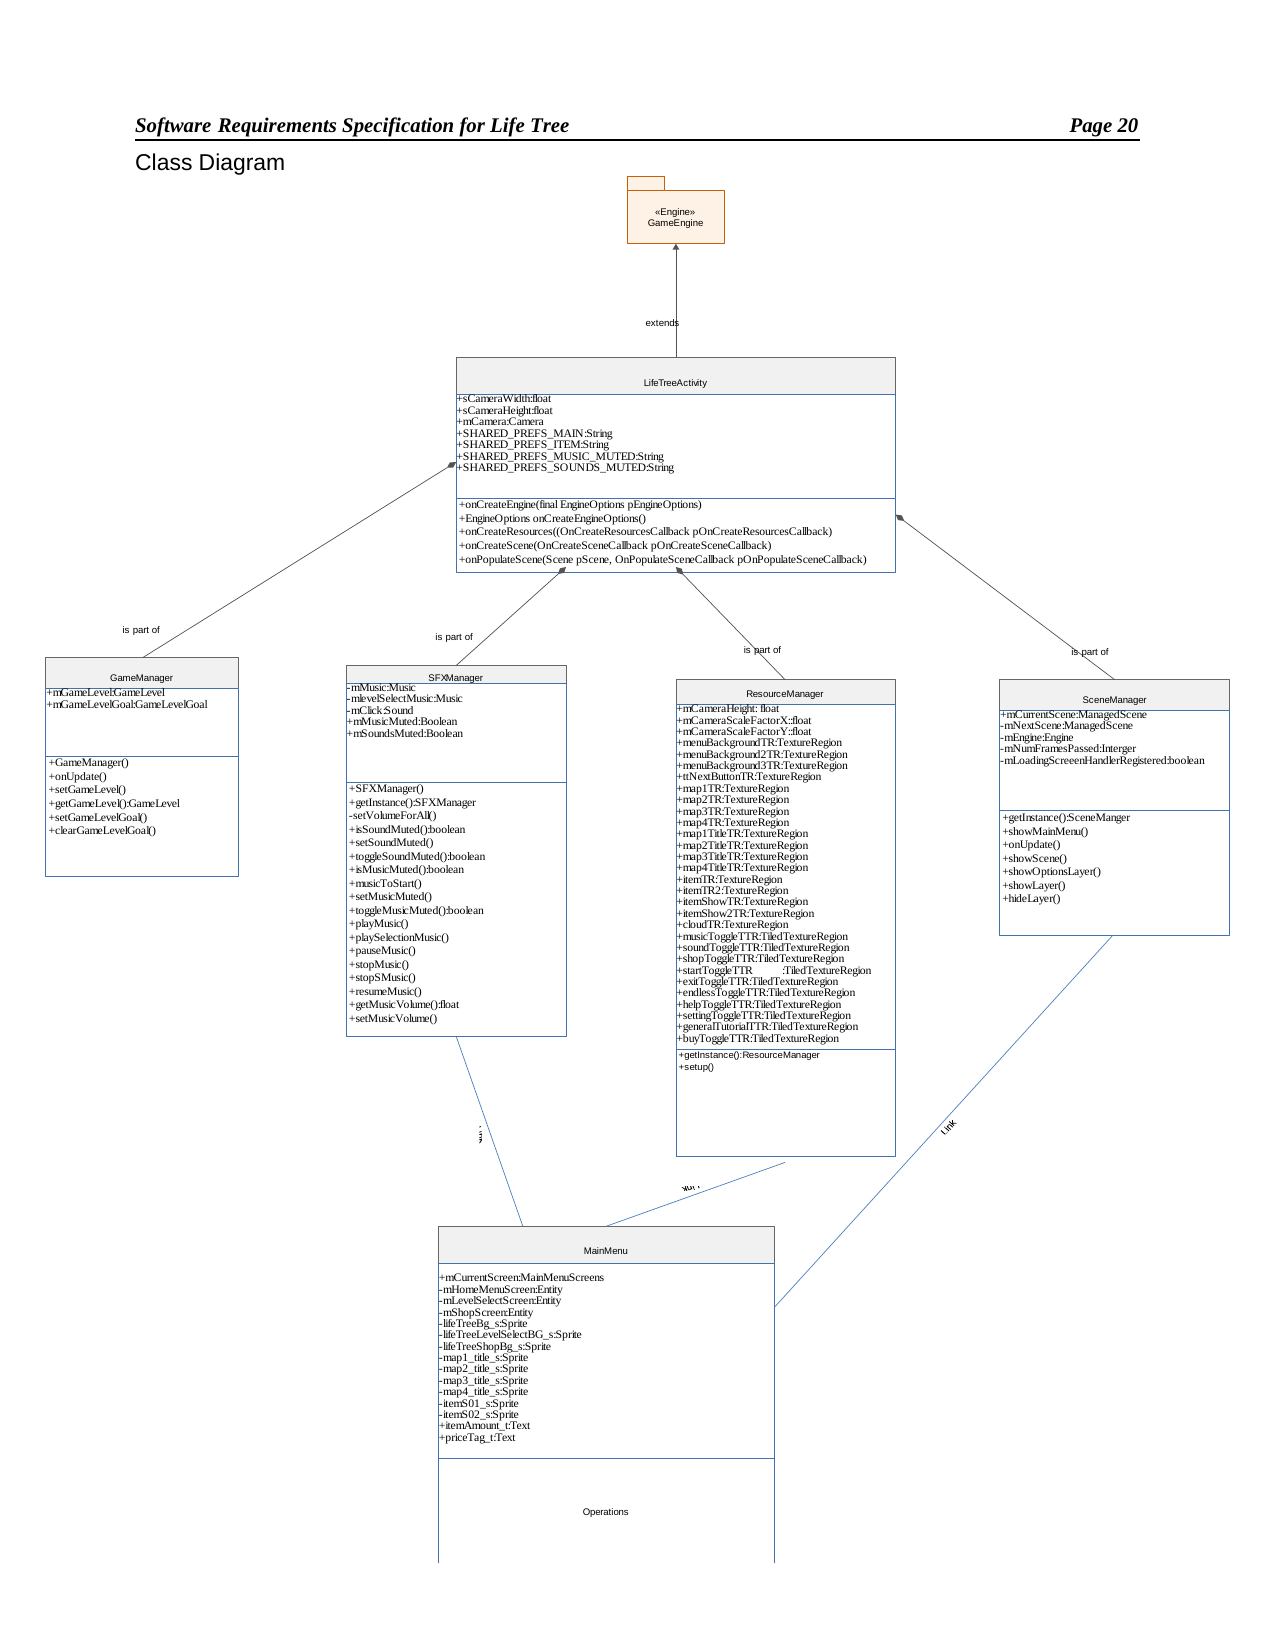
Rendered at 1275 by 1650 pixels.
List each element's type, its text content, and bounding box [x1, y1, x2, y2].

text Class Diagram [135, 150, 1140, 175]
